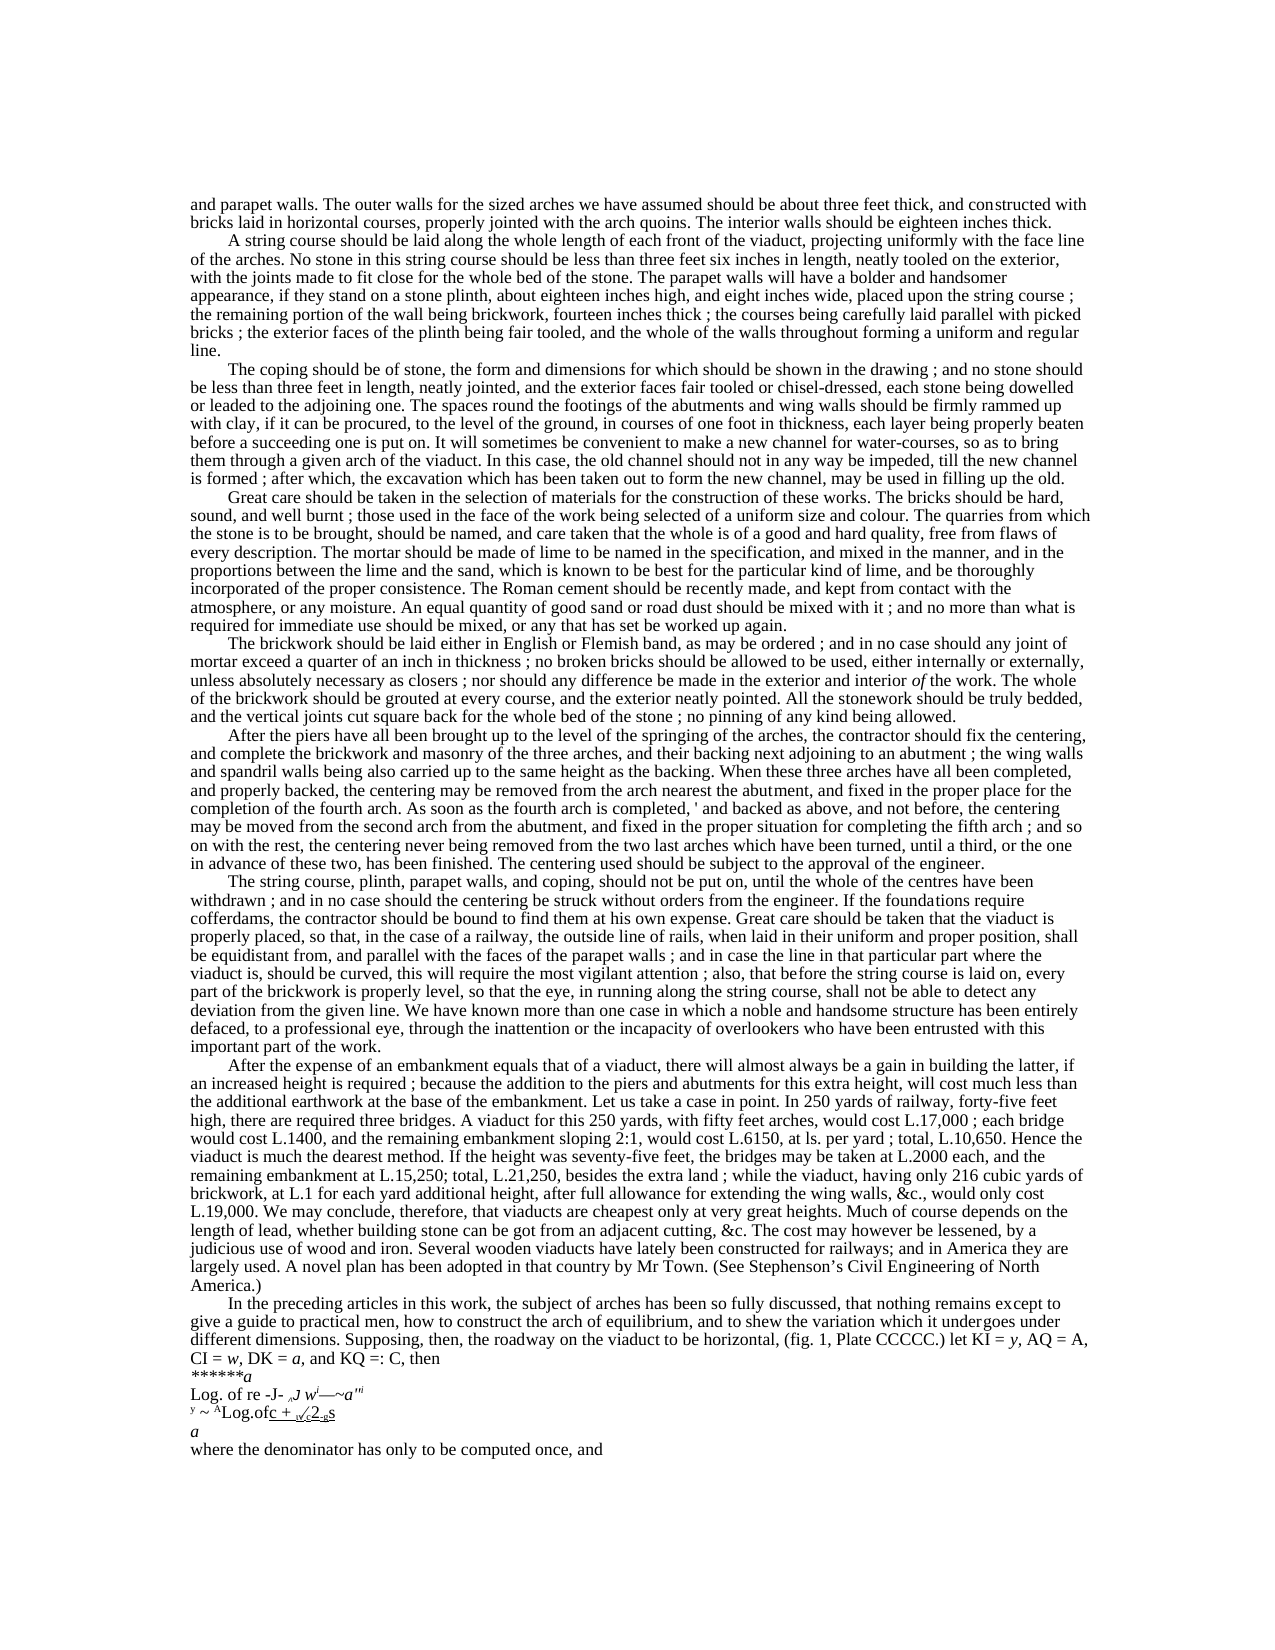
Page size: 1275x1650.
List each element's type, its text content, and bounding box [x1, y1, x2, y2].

text After the piers have all been brought up to the level of the springing of the arches, the contractor should fix the centering, and complete the brickwork and masonry of the three arches, and their backing next adjoining to an abutment ; the wing walls and spandril walls being also carried up to the same height as the backing. When these three arches have all been completed, and properly backed, the centering may be removed from the arch nearest the abutment, and fixed in the proper place for the completion of the fourth arch. As soon as the fourth arch is completed, ' and backed as above, and not before, the centering may be moved from the second arch from the abutment, and fixed in the proper situation for completing the fifth arch ; and so on with the rest, the centering never being removed from the two last arches which have been turned, until a third, or the one in advance of these two, has been finished. The centering used should be subject to the approval of the engineer. [190, 727, 1091, 873]
text a [190, 1423, 1091, 1441]
text The string course, plinth, parapet walls, and coping, should not be put on, until the whole of the centres have been withdrawn ; and in no case should the centering be struck without orders from the engineer. If the foundations require cofferdams, the contractor should be bound to find them at his own expense. Great care should be taken that the viaduct is properly placed, so that, in the case of a railway, the outside line of rails, when laid in their uniform and proper position, shall be equidistant from, and parallel with the faces of the parapet walls ; and in case the line in that particular part where the viaduct is, should be curved, this will require the most vigilant attention ; also, that before the string course is laid on, every part of the brickwork is properly level, so that the eye, in running along the string course, shall not be able to detect any deviation from the given line. We have known more than one case in which a noble and handsome structure has been entirely defaced, to a professional eye, through the inattention or the incapacity of overlookers who have been entrusted with this important part of the work. [190, 873, 1091, 1056]
text Log. of re -J- λJ wi—~a"i [190, 1386, 1091, 1404]
text In the preceding articles in this work, the subject of arches has been so fully discussed, that nothing remains except to give a guide to practical men, how to construct the arch of equilibrium, and to shew the variation which it undergoes under different dimensions. Supposing, then, the roadway on the viaduct to be horizontal, (fig. 1, Plate CCCCC.) let KI = y, AQ = A, CI = w, DK = a, and KQ =: C, then [190, 1295, 1091, 1368]
text y ~ ALog.ofc + ιv∕c2-gs [190, 1404, 1091, 1423]
text The coping should be of stone, the form and dimensions for which should be shown in the drawing ; and no stone should be less than three feet in length, neatly jointed, and the exterior faces fair tooled or chisel-dressed, each stone being dowelled or leaded to the adjoining one. The spaces round the footings of the abutments and wing walls should be firmly rammed up with clay, if it can be procured, to the level of the ground, in courses of one foot in thickness, each layer being properly beaten before a succeeding one is put on. It will sometimes be convenient to make a new channel for water-courses, so as to bring them through a given arch of the viaduct. In this case, the old channel should not in any way be impeded, till the new channel is formed ; after which, the excavation which has been taken out to form the new channel, may be used in filling up the old. [190, 360, 1091, 488]
text A string course should be laid along the whole length of each front of the viaduct, projecting uniformly with the face line of the arches. No stone in this string course should be less than three feet six inches in length, neatly tooled on the exterior, with the joints made to fit close for the whole bed of the stone. The parapet walls will have a bolder and handsomer appearance, if they stand on a stone plinth, about eighteen inches high, and eight inches wide, placed upon the string course ; the remaining portion of the wall being brickwork, fourteen inches thick ; the courses being carefully laid parallel with picked bricks ; the exterior faces of the plinth being fair tooled, and the whole of the walls throughout forming a uniform and regular line. [190, 232, 1091, 360]
text and parapet walls. The outer walls for the sized arches we have assumed should be about three feet thick, and constructed with bricks laid in horizontal courses, properly jointed with the arch quoins. The interior walls should be eighteen inches thick. [190, 196, 1091, 232]
text ******a [190, 1368, 1091, 1386]
text The brickwork should be laid either in English or Flemish band, as may be ordered ; and in no case should any joint of mortar exceed a quarter of an inch in thickness ; no broken bricks should be allowed to be used, either internally or externally, unless absolutely necessary as closers ; nor should any difference be made in the exterior and interior of the work. The whole of the brickwork should be grouted at every course, and the exterior neatly pointed. All the stonework should be truly bedded, and the vertical joints cut square back for the whole bed of the stone ; no pinning of any kind being allowed. [190, 635, 1091, 727]
text After the expense of an embankment equals that of a viaduct, there will almost always be a gain in building the latter, if an increased height is required ; because the addition to the piers and abutments for this extra height, will cost much less than the additional earthwork at the base of the embankment. Let us take a case in point. In 250 yards of railway, forty-five feet high, there are required three bridges. A viaduct for this 250 yards, with fifty feet arches, would cost L.17,000 ; each bridge would cost L.1400, and the remaining embankment sloping 2:1, would cost L.6150, at ls. per yard ; total, L.10,650. Hence the viaduct is much the dearest method. If the height was seventy-five feet, the bridges may be taken at L.2000 each, and the remaining embankment at L.15,250; total, L.21,250, besides the extra land ; while the viaduct, having only 216 cubic yards of brickwork, at L.1 for each yard additional height, after full allowance for extending the wing walls, &c., would only cost L.19,000. We may conclude, therefore, that viaducts are cheapest only at very great heights. Much of course depends on the length of lead, whether building stone can be got from an adjacent cutting, &c. The cost may however be lessened, by a judicious use of wood and iron. Several wooden viaducts have lately been constructed for railways; and in America they are largely used. A novel plan has been adopted in that country by Mr Town. (See Stephenson’s Civil Engineering of North America.) [190, 1056, 1091, 1295]
text where the denominator has only to be computed once, and [190, 1441, 1091, 1459]
text Great care should be taken in the selection of materials for the construction of these works. The bricks should be hard, sound, and well burnt ; those used in the face of the work being selected of a uniform size and colour. The quarries from which the stone is to be brought, should be named, and care taken that the whole is of a good and hard quality, free from flaws of every description. The mortar should be made of lime to be named in the specification, and mixed in the manner, and in the proportions between the lime and the sand, which is known to be best for the particular kind of lime, and be thoroughly incorporated of the proper consistence. The Roman cement should be recently made, and kept from contact with the atmosphere, or any moisture. An equal quantity of good sand or road dust should be mixed with it ; and no more than what is required for immediate use should be mixed, or any that has set be worked up again. [190, 488, 1091, 635]
